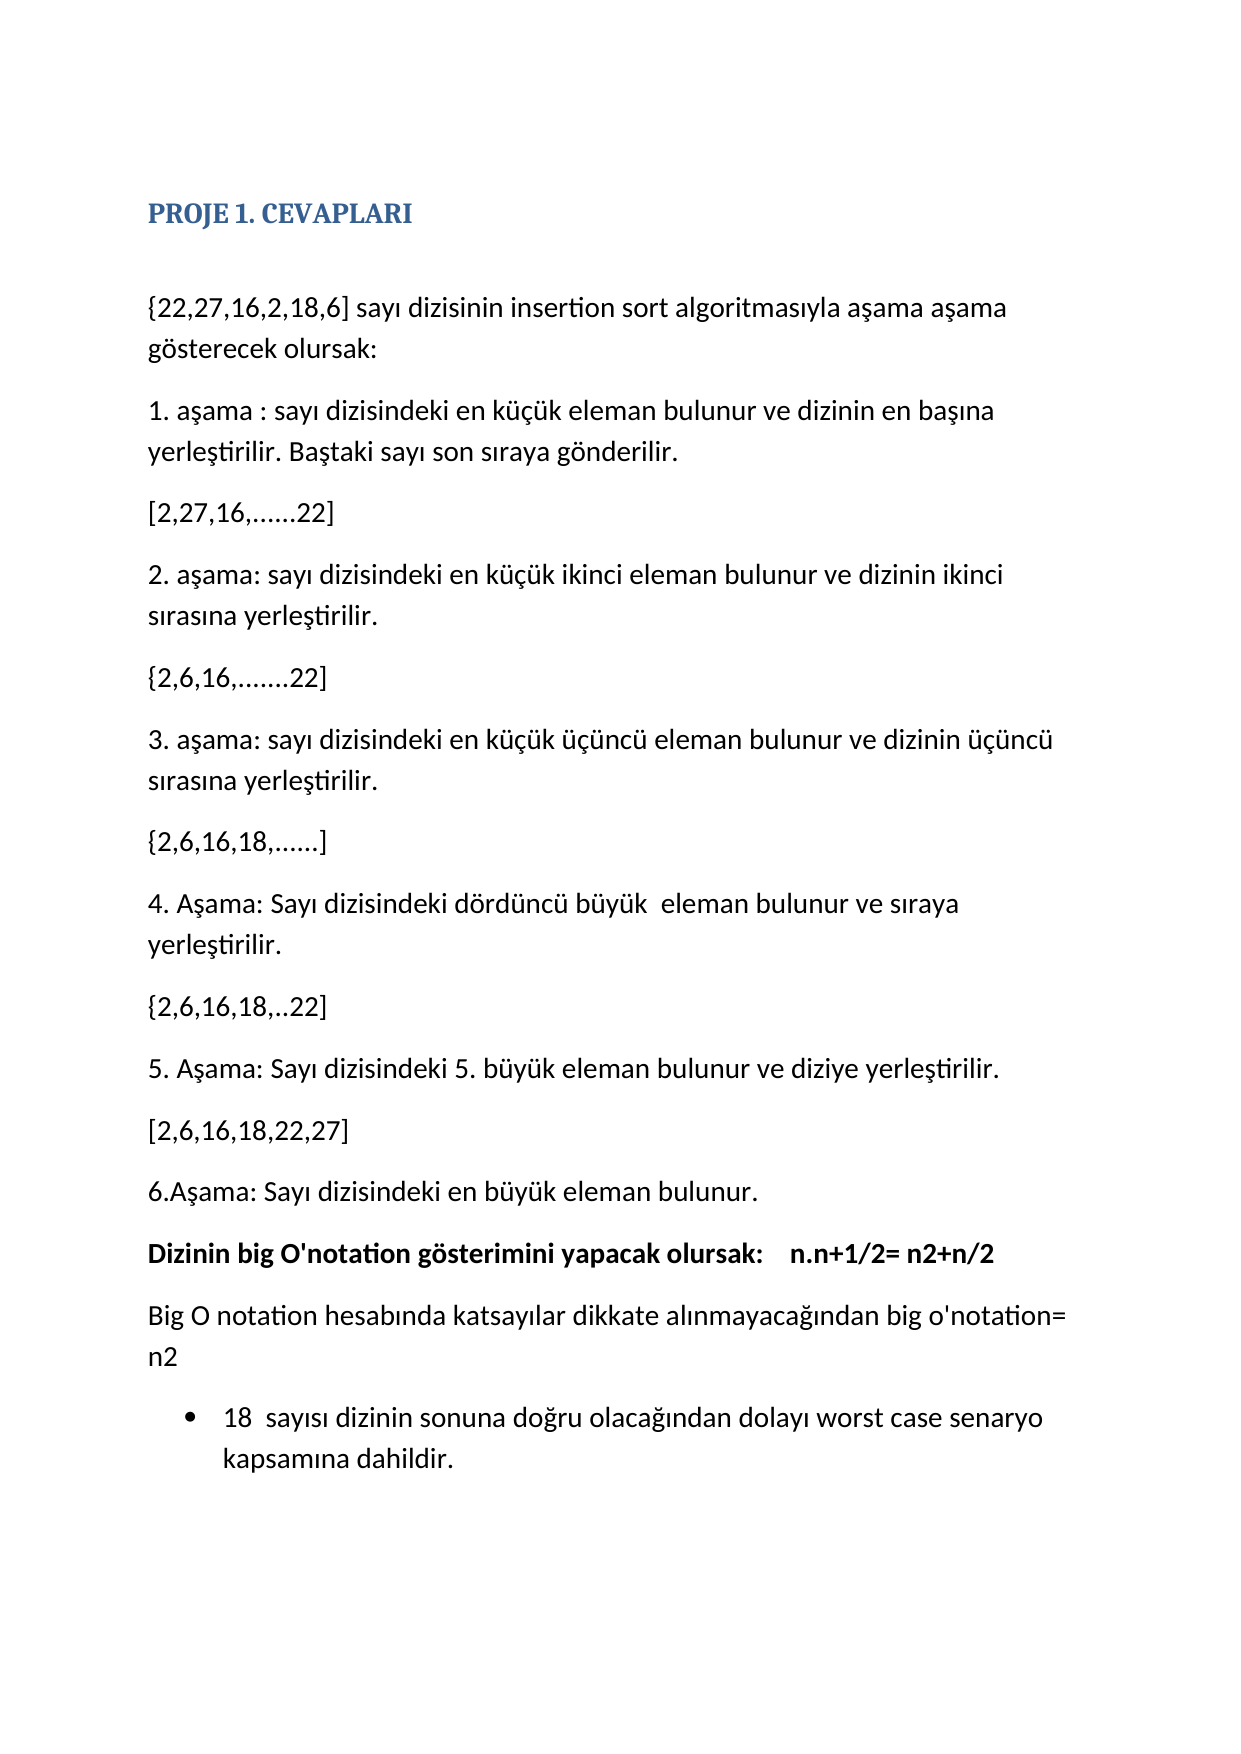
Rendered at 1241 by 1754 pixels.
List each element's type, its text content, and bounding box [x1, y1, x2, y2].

subtitle PROJE 1. CEVAPLARI [148, 198, 1093, 231]
text {2,6,16,18,......] [148, 823, 1093, 859]
text [2,6,16,18,22,27] [148, 1112, 1093, 1147]
text 3. aşama: sayı dizisindeki en küçük üçüncü eleman bulunur ve dizinin üçüncü sırasına yerleştirilir. [148, 721, 1093, 797]
text 6.Aşama: Sayı dizisindeki en büyük eleman bulunur. [148, 1173, 1093, 1209]
text 2. aşama: sayı dizisindeki en küçük ikinci eleman bulunur ve dizinin ikinci sırasına yerleştirilir. [148, 556, 1093, 633]
text {2,6,16,18,..22] [148, 988, 1093, 1024]
text Big O notation hesabında katsayılar dikkate alınmayacağından big o'notation= n2 [148, 1297, 1093, 1373]
text 1. aşama : sayı dizisindeki en küçük eleman bulunur ve dizinin en başına yerleştirilir. Baştaki sayı son sıraya gönderilir. [148, 392, 1093, 468]
text {2,6,16,.......22] [148, 659, 1093, 695]
list 18 sayısı dizinin sonuna doğru olacağından dolayı worst case senaryo kapsamına dahildir. [185, 1399, 1093, 1476]
text Dizinin big O'notation gösterimini yapacak olursak: n.n+1/2= n2+n/2 [148, 1235, 1093, 1271]
text [2,27,16,......22] [148, 494, 1093, 530]
text {22,27,16,2,18,6] sayı dizisinin insertion sort algoritmasıyla aşama aşama gösterecek olursak: [148, 289, 1093, 366]
text 4. Aşama: Sayı dizisindeki dördüncü büyük eleman bulunur ve sıraya yerleştirilir. [148, 885, 1093, 962]
text 5. Aşama: Sayı dizisindeki 5. büyük eleman bulunur ve diziye yerleştirilir. [148, 1050, 1093, 1085]
